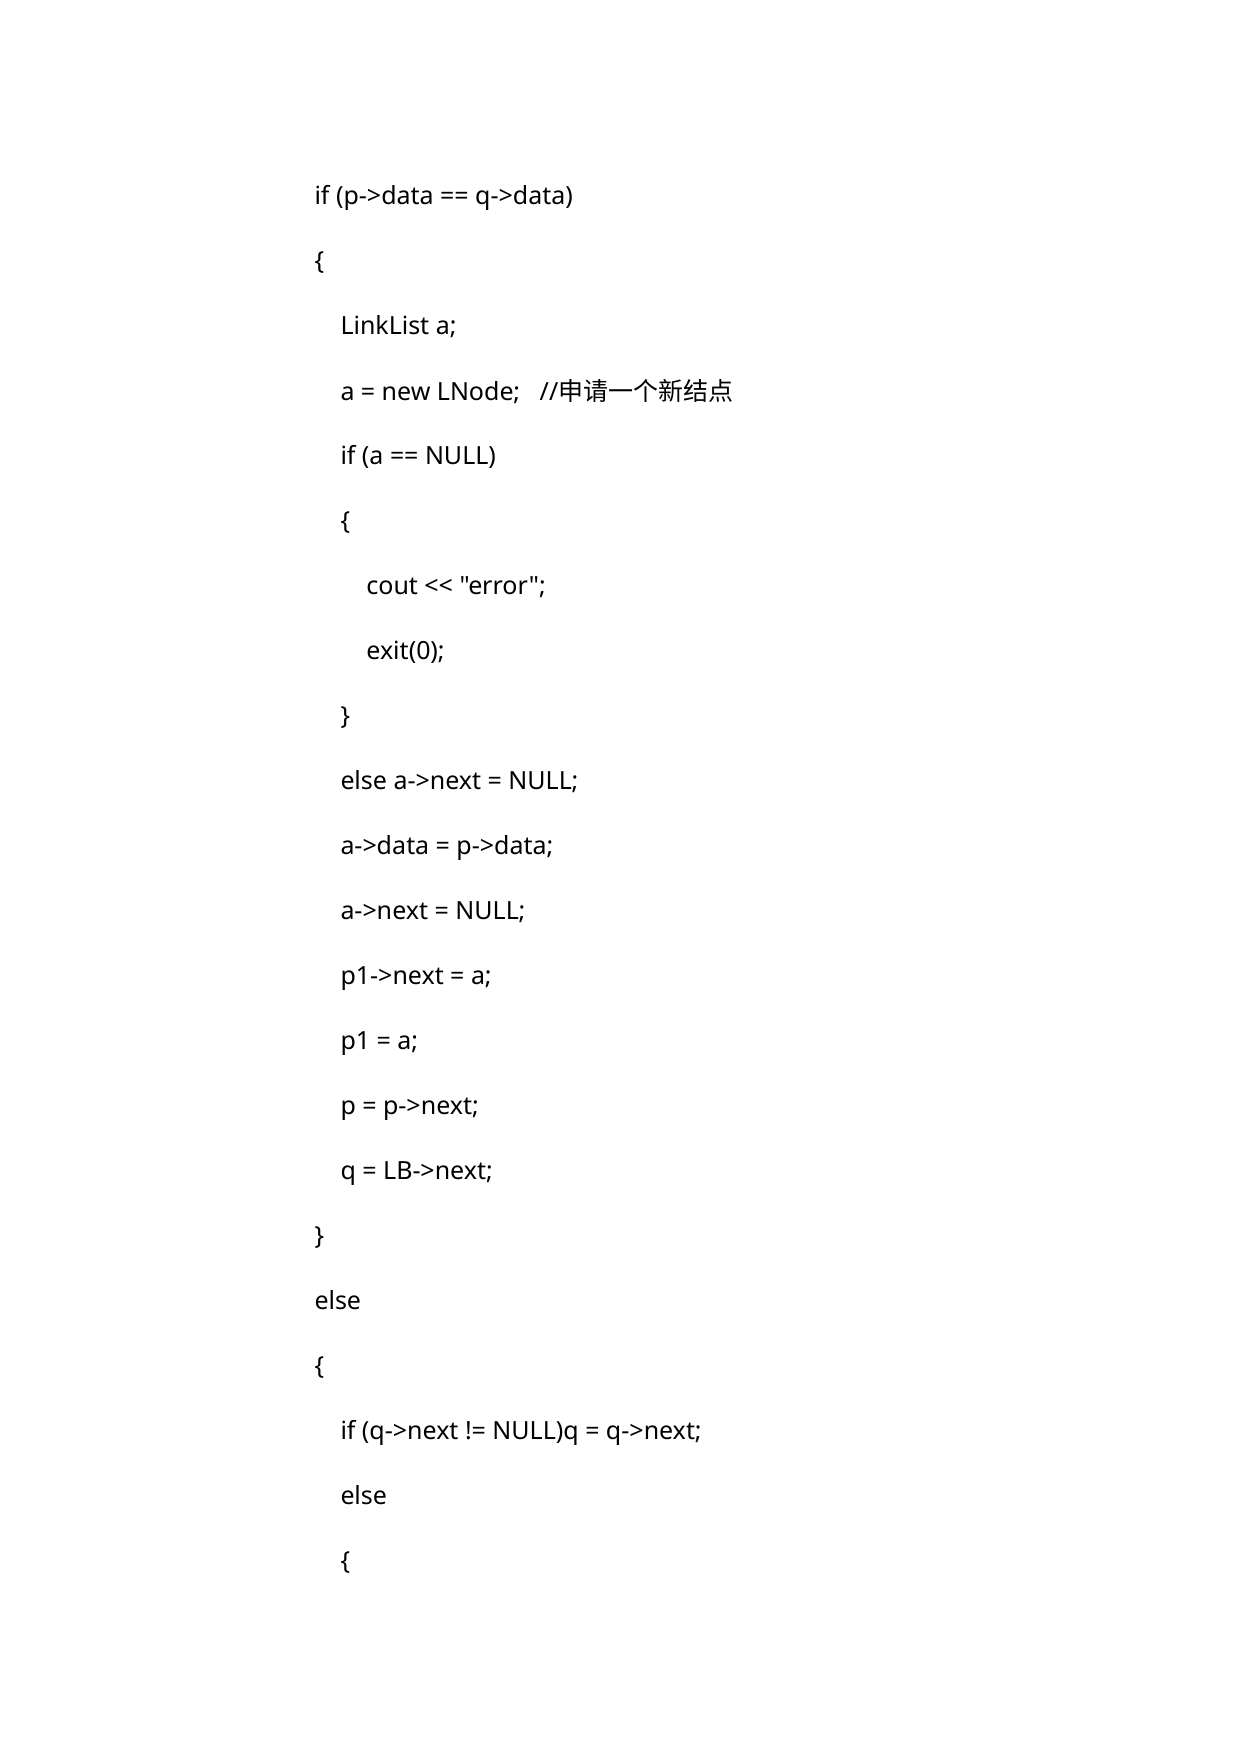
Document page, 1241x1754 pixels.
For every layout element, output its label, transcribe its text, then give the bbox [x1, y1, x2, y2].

list if (q->next != NULL)q = q->next; [262, 1397, 1053, 1462]
list if (a == NULL) [262, 422, 1053, 487]
list else [262, 1267, 1053, 1332]
list else a->next = NULL; [262, 747, 1053, 812]
list a = new LNode; //申请一个新结点 [262, 357, 1053, 422]
list else [262, 1462, 1053, 1527]
list { [262, 1332, 1053, 1397]
list { [262, 227, 1053, 292]
list LinkList a; [262, 292, 1053, 357]
list if (p->data == q->data) [262, 162, 1053, 227]
list p = p->next; [262, 1072, 1053, 1137]
list { [262, 487, 1053, 552]
list } [262, 1202, 1053, 1267]
list p1->next = a; [262, 942, 1053, 1007]
list { [262, 1527, 1053, 1592]
list q = LB->next; [262, 1137, 1053, 1202]
list p1 = a; [262, 1007, 1053, 1072]
list exit(0); [262, 617, 1053, 682]
list a->next = NULL; [262, 877, 1053, 942]
list a->data = p->data; [262, 812, 1053, 877]
list cout << "error"; [262, 552, 1053, 617]
list } [262, 682, 1053, 747]
